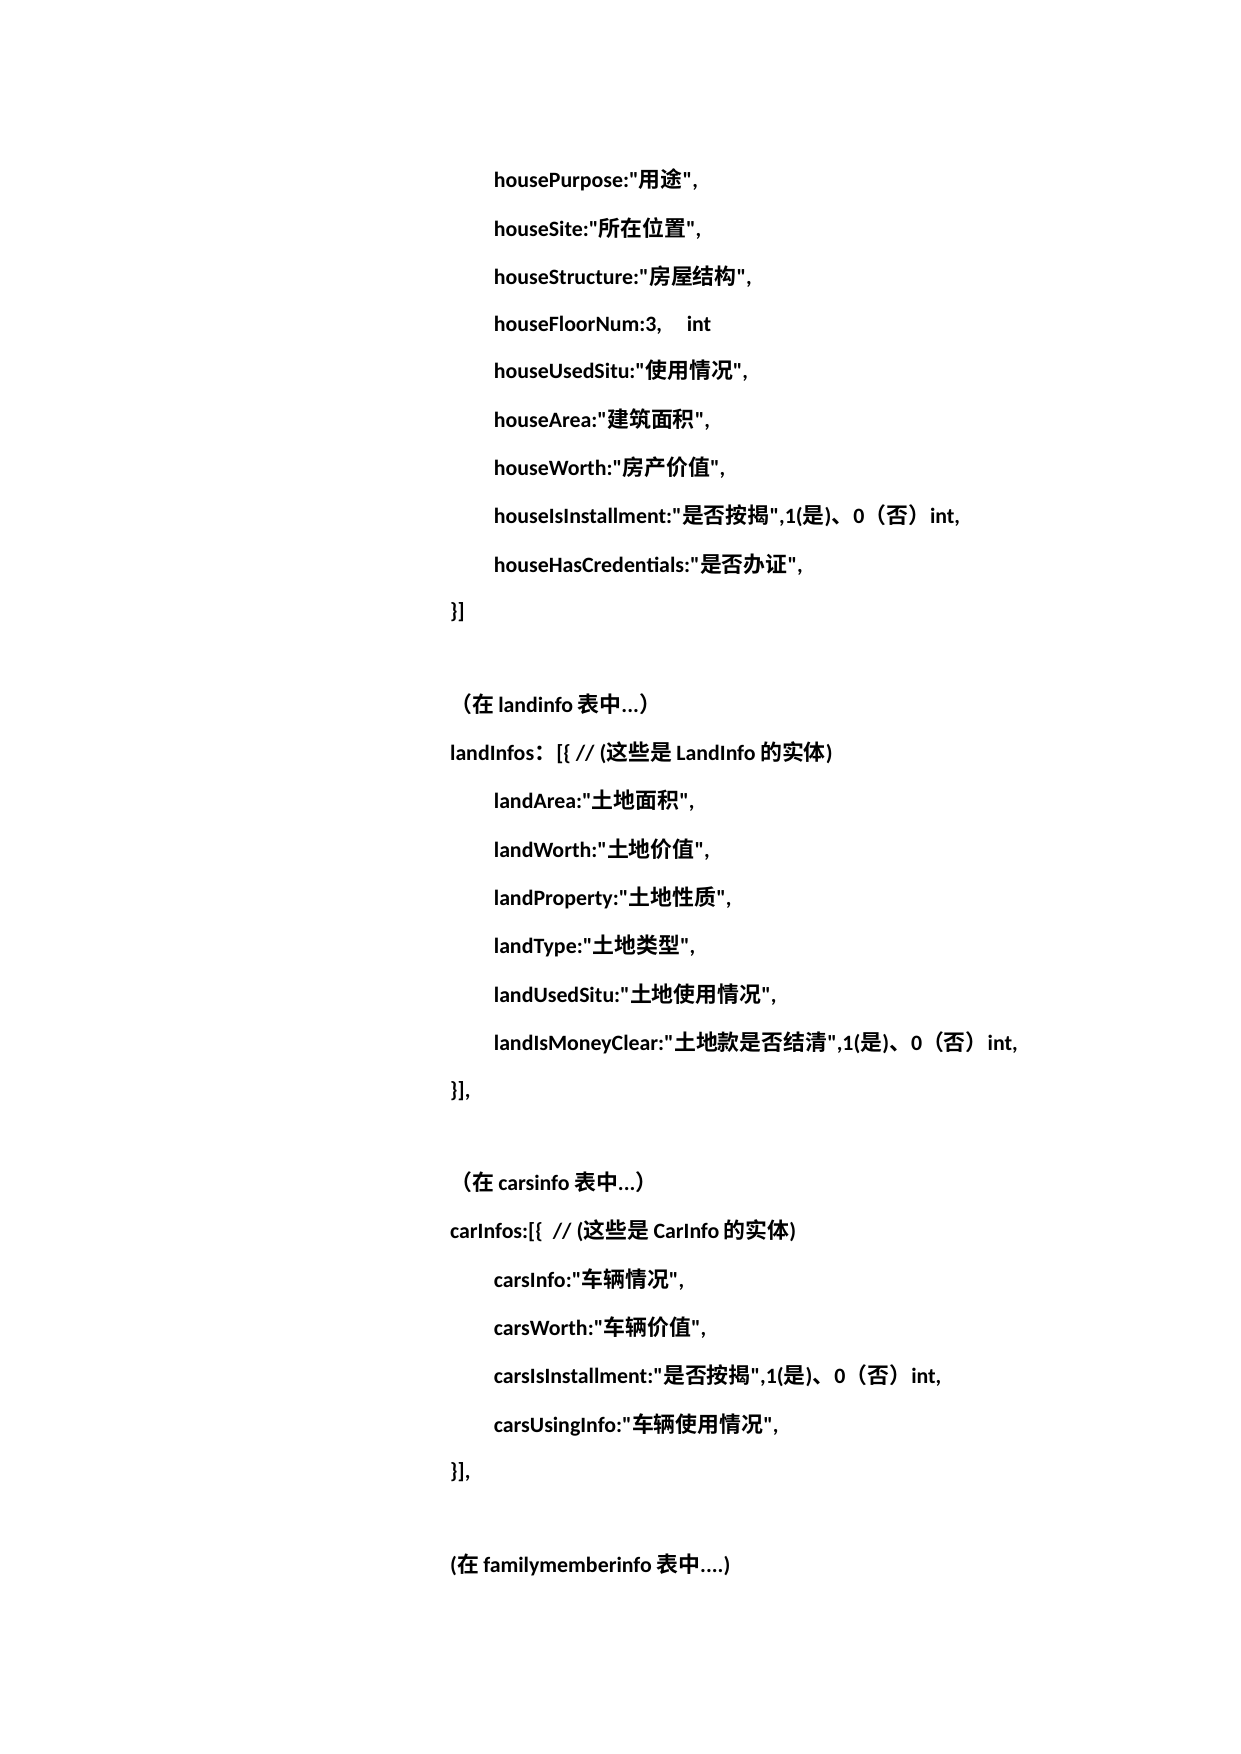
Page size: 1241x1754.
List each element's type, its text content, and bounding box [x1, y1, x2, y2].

text landWorth:"土地价值", [187, 831, 1053, 864]
text houseUsedSitu:"使用情况", [187, 353, 1053, 385]
text houseSite:"所在位置", [187, 210, 1053, 243]
text carsUsingInfo:"车辆使用情况", [406, 1406, 1053, 1439]
text landInfos：[{ // (这些是LandInfo的实体) [406, 734, 1053, 767]
text landProperty:"土地性质", [187, 879, 1053, 912]
text carsWorth:"车辆价值", [187, 1309, 1053, 1342]
text (在familymemberinfo表中....) [406, 1546, 1053, 1579]
text houseFloorNum:3, int [187, 307, 1053, 339]
text }], [406, 1454, 1053, 1487]
text landIsMoneyClear:"土地款是否结清",1(是)、0（否）int, [406, 1024, 1053, 1057]
text carsIsInstallment:"是否按揭",1(是)、0（否）int, [187, 1358, 1053, 1390]
text houseHasCredentials:"是否办证", [406, 546, 1053, 579]
text houseIsInstallment:"是否按揭",1(是)、0（否）int, [187, 498, 1053, 530]
text carInfos:[{ // (这些是CarInfo的实体) [406, 1213, 1053, 1245]
text }] [406, 594, 1053, 627]
text houseArea:"建筑面积", [187, 401, 1053, 434]
text landType:"土地类型", [187, 928, 1053, 960]
text （在landinfo表中...） [187, 686, 1053, 719]
text carsInfo:"车辆情况", [187, 1261, 1053, 1294]
text houseStructure:"房屋结构", [187, 259, 1053, 291]
text houseWorth:"房产价值", [187, 449, 1053, 482]
text （在carsinfo表中...） [187, 1164, 1053, 1197]
text }], [406, 1073, 1053, 1105]
text landArea:"土地面积", [187, 783, 1053, 815]
text housePurpose:"用途", [187, 162, 1053, 194]
text landUsedSitu:"土地使用情况", [187, 976, 1053, 1009]
